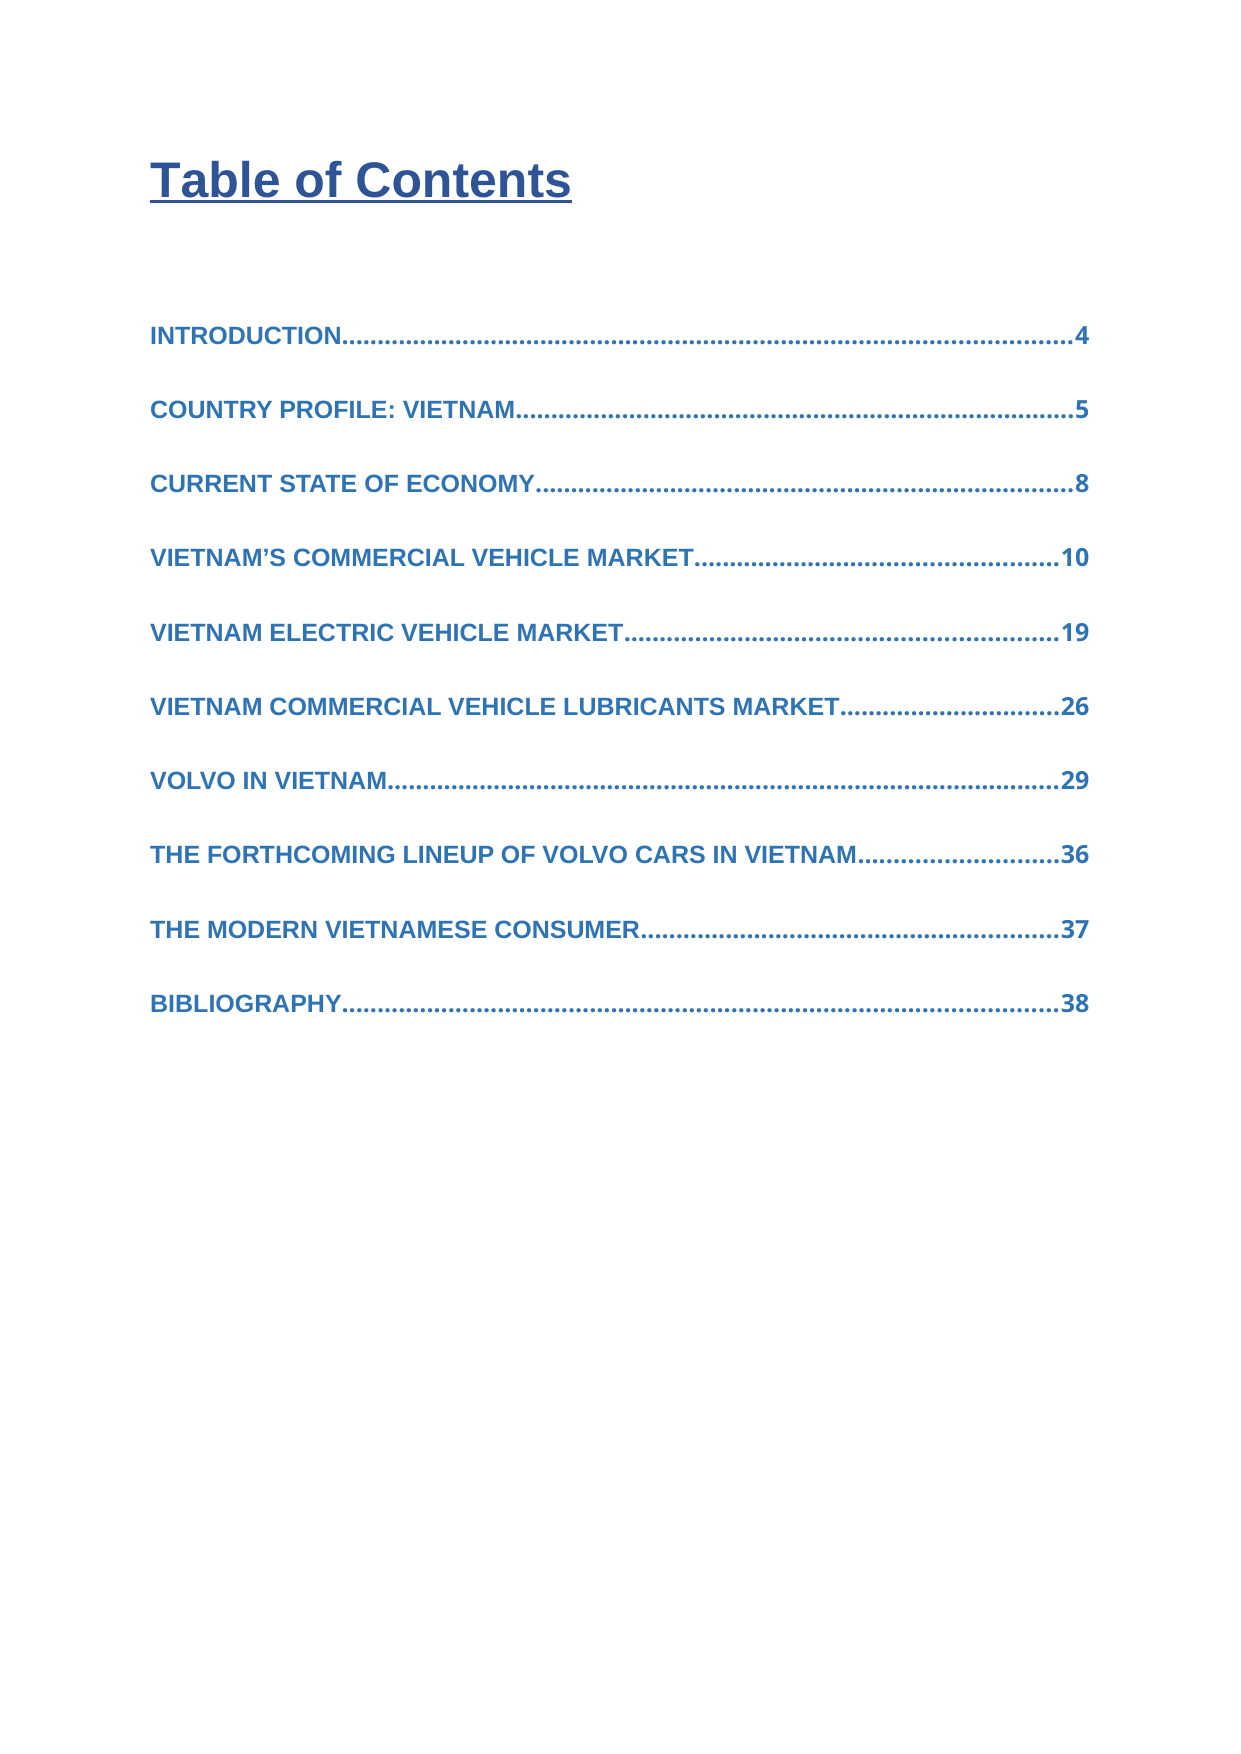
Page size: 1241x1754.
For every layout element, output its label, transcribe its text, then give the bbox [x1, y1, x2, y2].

text The Modern Vietnamese Consumer 37 [150, 911, 1090, 946]
text Introduction 4 [150, 317, 1090, 351]
text Vietnam Electric Vehicle Market 19 [150, 614, 1090, 648]
text Vietnam’s Commercial Vehicle Market 10 [150, 540, 1090, 574]
text Country Profile: Vietnam 5 [150, 392, 1090, 426]
text Vietnam Commercial Vehicle Lubricants Market 26 [150, 689, 1090, 723]
text Current State of Economy 8 [150, 466, 1090, 500]
subtitle Table of Contents [150, 150, 1090, 207]
text The forthcoming lineup of Volvo cars in Vietnam 36 [150, 837, 1090, 871]
text Volvo in Vietnam 29 [150, 763, 1090, 797]
text Bibliography 38 [150, 986, 1090, 1020]
